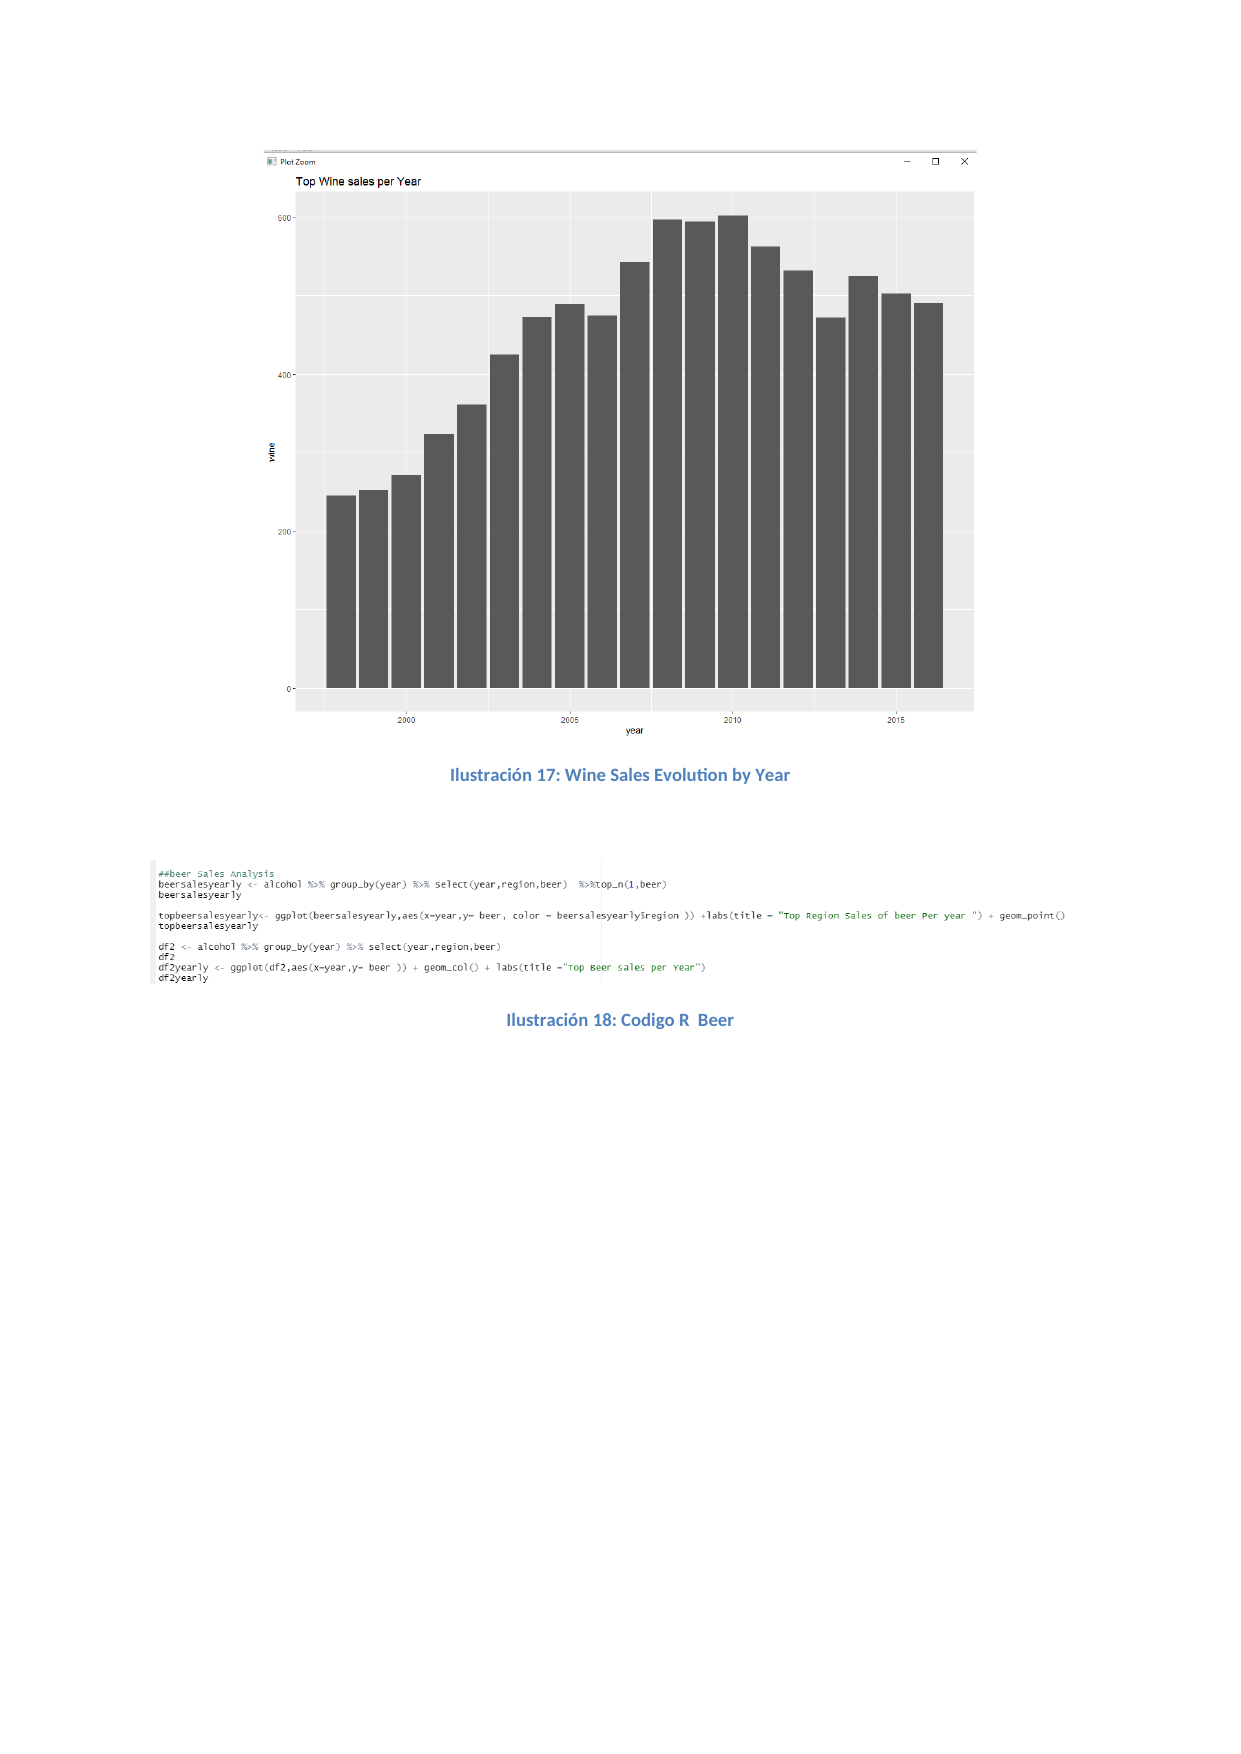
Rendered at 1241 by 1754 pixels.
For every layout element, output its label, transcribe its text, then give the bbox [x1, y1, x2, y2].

text Ilustración 17: Wine Sales Evolution by Year [150, 763, 1090, 786]
picture [150, 860, 1091, 984]
picture [263, 150, 977, 739]
text Ilustración 18: Codigo R Beer [150, 1008, 1090, 1031]
